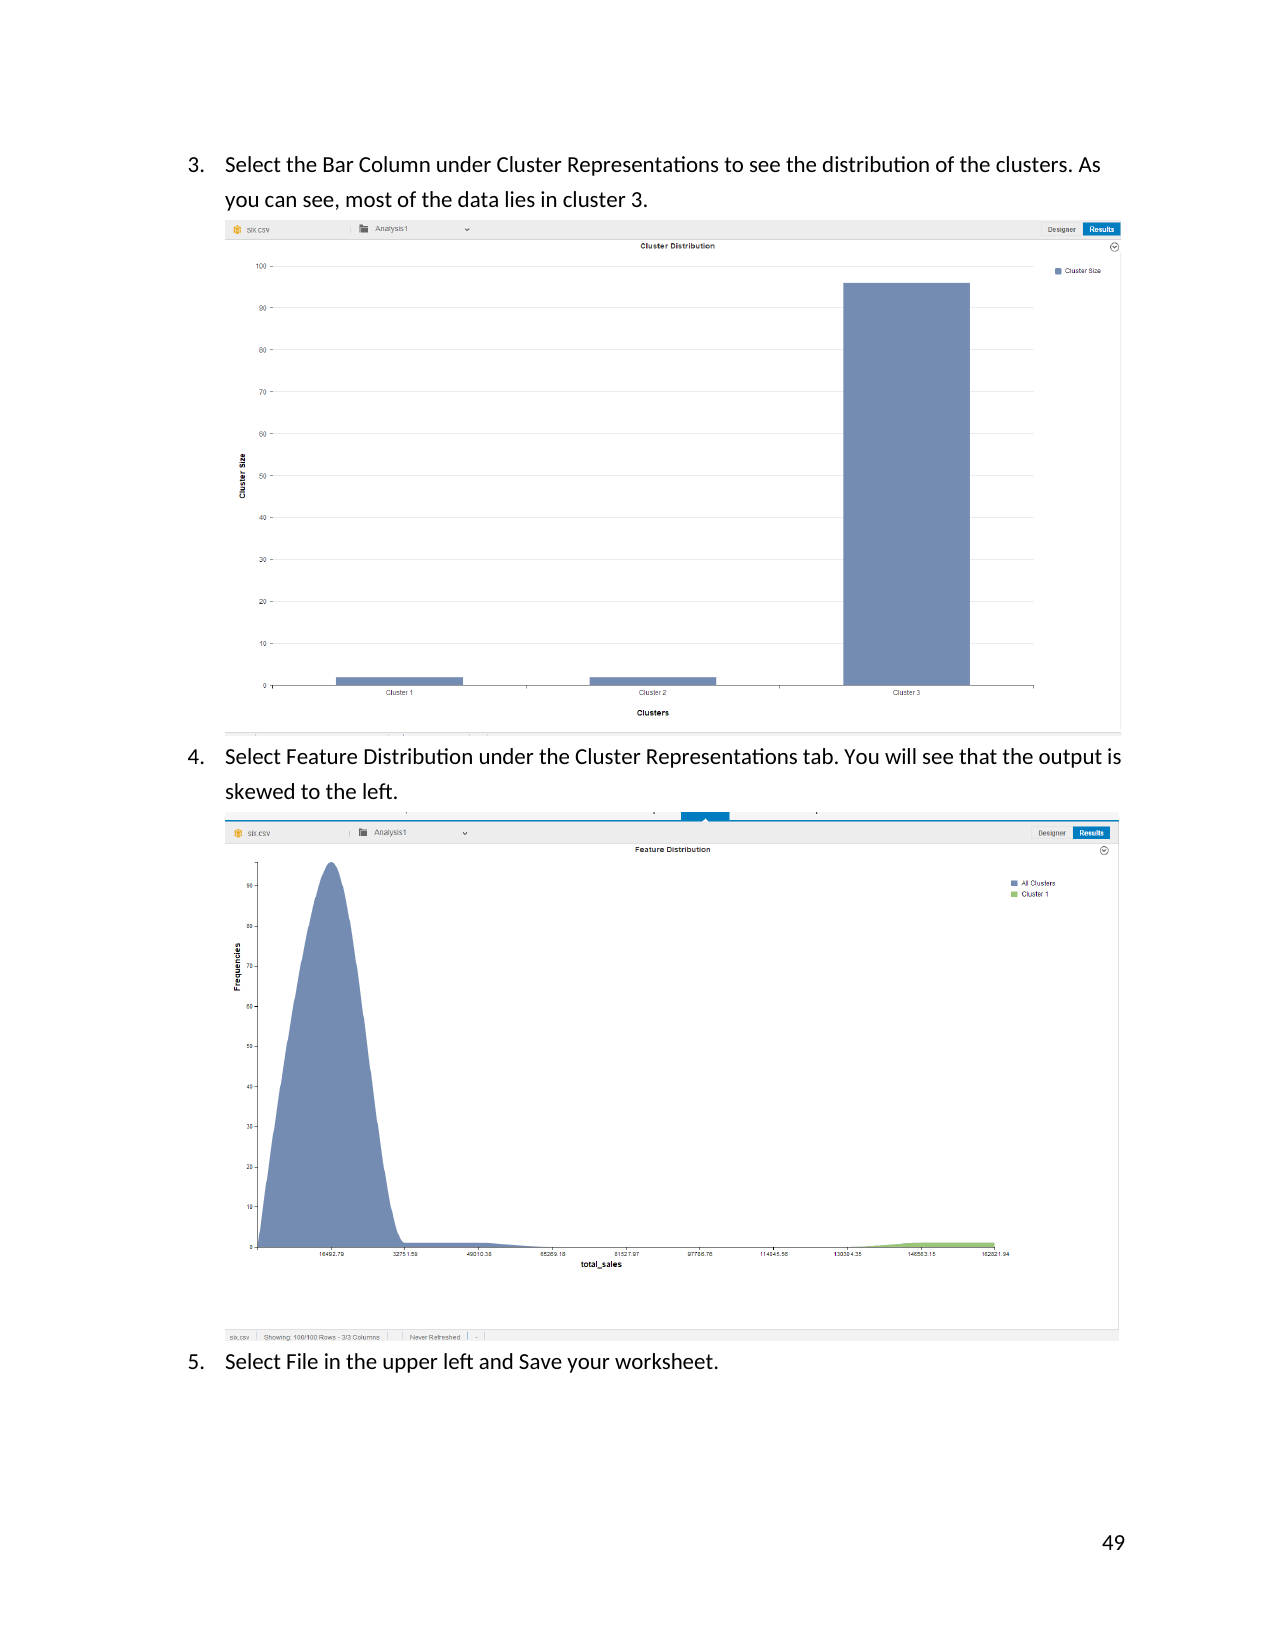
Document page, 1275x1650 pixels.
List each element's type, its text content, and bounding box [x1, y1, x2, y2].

list Select File in the upper left and Save your worksheet. [187, 1347, 1125, 1376]
picture [225, 812, 1119, 1341]
picture [225, 220, 1122, 736]
list Select Feature Distribution under the Cluster Representations tab. You will see that the output is skewed to the left. [187, 742, 1125, 805]
